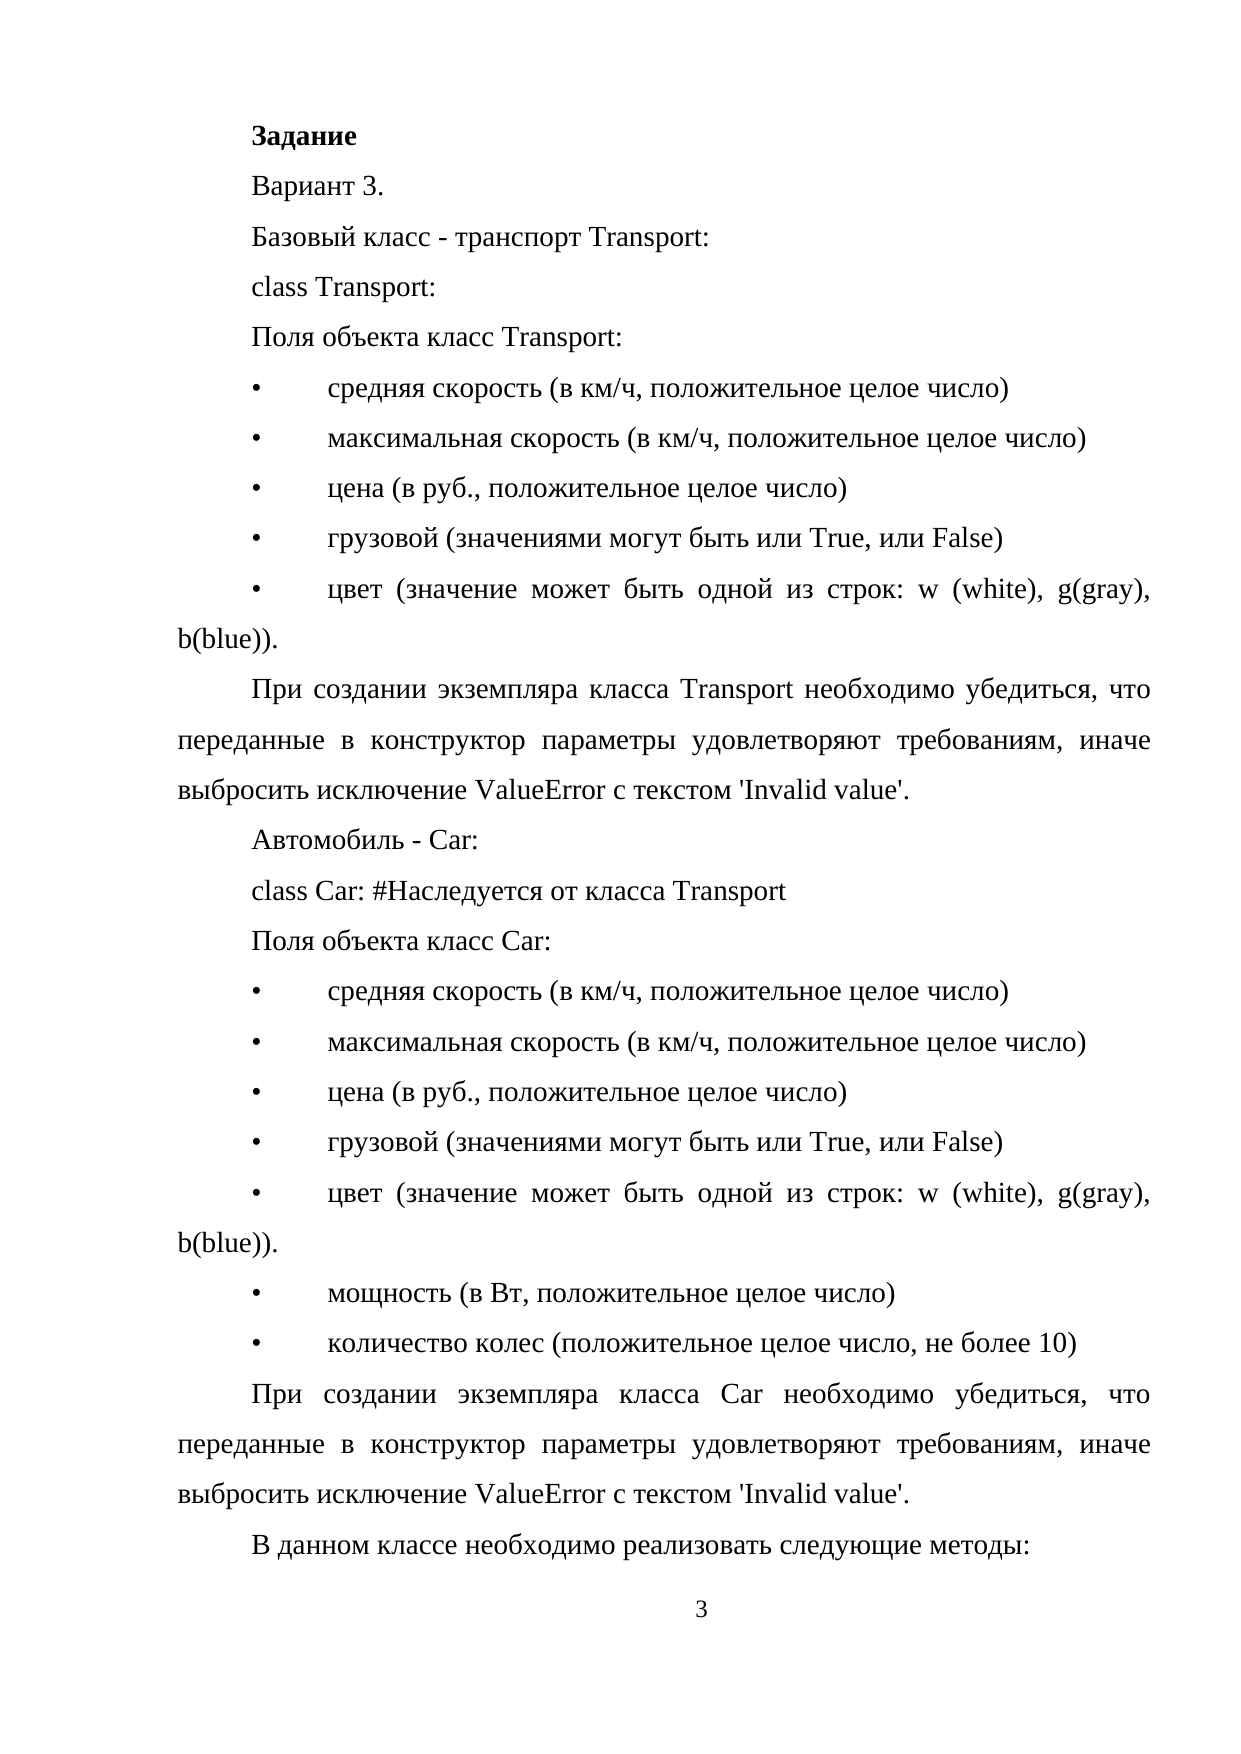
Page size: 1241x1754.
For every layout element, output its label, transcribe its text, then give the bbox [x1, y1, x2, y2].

text При создании экземпляра класса Car необходимо убедиться, что переданные в конструктор параметры удовлетворяют требованиям, иначе выбросить исключение ValueError с текстом 'Invalid value'. [177, 1376, 1152, 1510]
text • цвет (значение может быть одной из строк: w (white), g(gray), b(blue)). [177, 571, 1152, 655]
text Поля объекта класс Transport: [177, 319, 1152, 353]
text class Transport: [177, 269, 1152, 303]
text class Car: #Наследуется от класса Transport [177, 873, 1152, 906]
text Базовый класс - транспорт Transport: [177, 219, 1152, 252]
text • цена (в руб., положительное целое число) [177, 1074, 1152, 1108]
text • мощность (в Вт, положительное целое число) [177, 1275, 1152, 1309]
text • максимальная скорость (в км/ч, положительное целое число) [177, 1024, 1152, 1057]
text • cредняя скорость (в км/ч, положительное целое число) [177, 370, 1152, 403]
text Вариант 3. [177, 168, 1152, 202]
text • количество колес (положительное целое число, не более 10) [177, 1326, 1152, 1359]
text • cредняя скорость (в км/ч, положительное целое число) [177, 973, 1152, 1007]
text • грузовой (значениями могут быть или True, или False) [177, 1124, 1152, 1158]
text Автомобиль - Car: [177, 822, 1152, 856]
text Поля объекта класс Car: [177, 923, 1152, 957]
text • грузовой (значениями могут быть или True, или False) [177, 521, 1152, 554]
text • максимальная скорость (в км/ч, положительное целое число) [177, 420, 1152, 453]
text • цвет (значение может быть одной из строк: w (white), g(gray), b(blue)). [177, 1175, 1152, 1258]
text • цена (в руб., положительное целое число) [177, 470, 1152, 504]
subtitle Задание [177, 118, 1152, 152]
text При создании экземпляра класса Transport необходимо убедиться, что переданные в конструктор параметры удовлетворяют требованиям, иначе выбросить исключение ValueError с текстом 'Invalid value'. [177, 672, 1152, 806]
text В данном классе необходимо реализовать следующие методы: [177, 1527, 1152, 1560]
